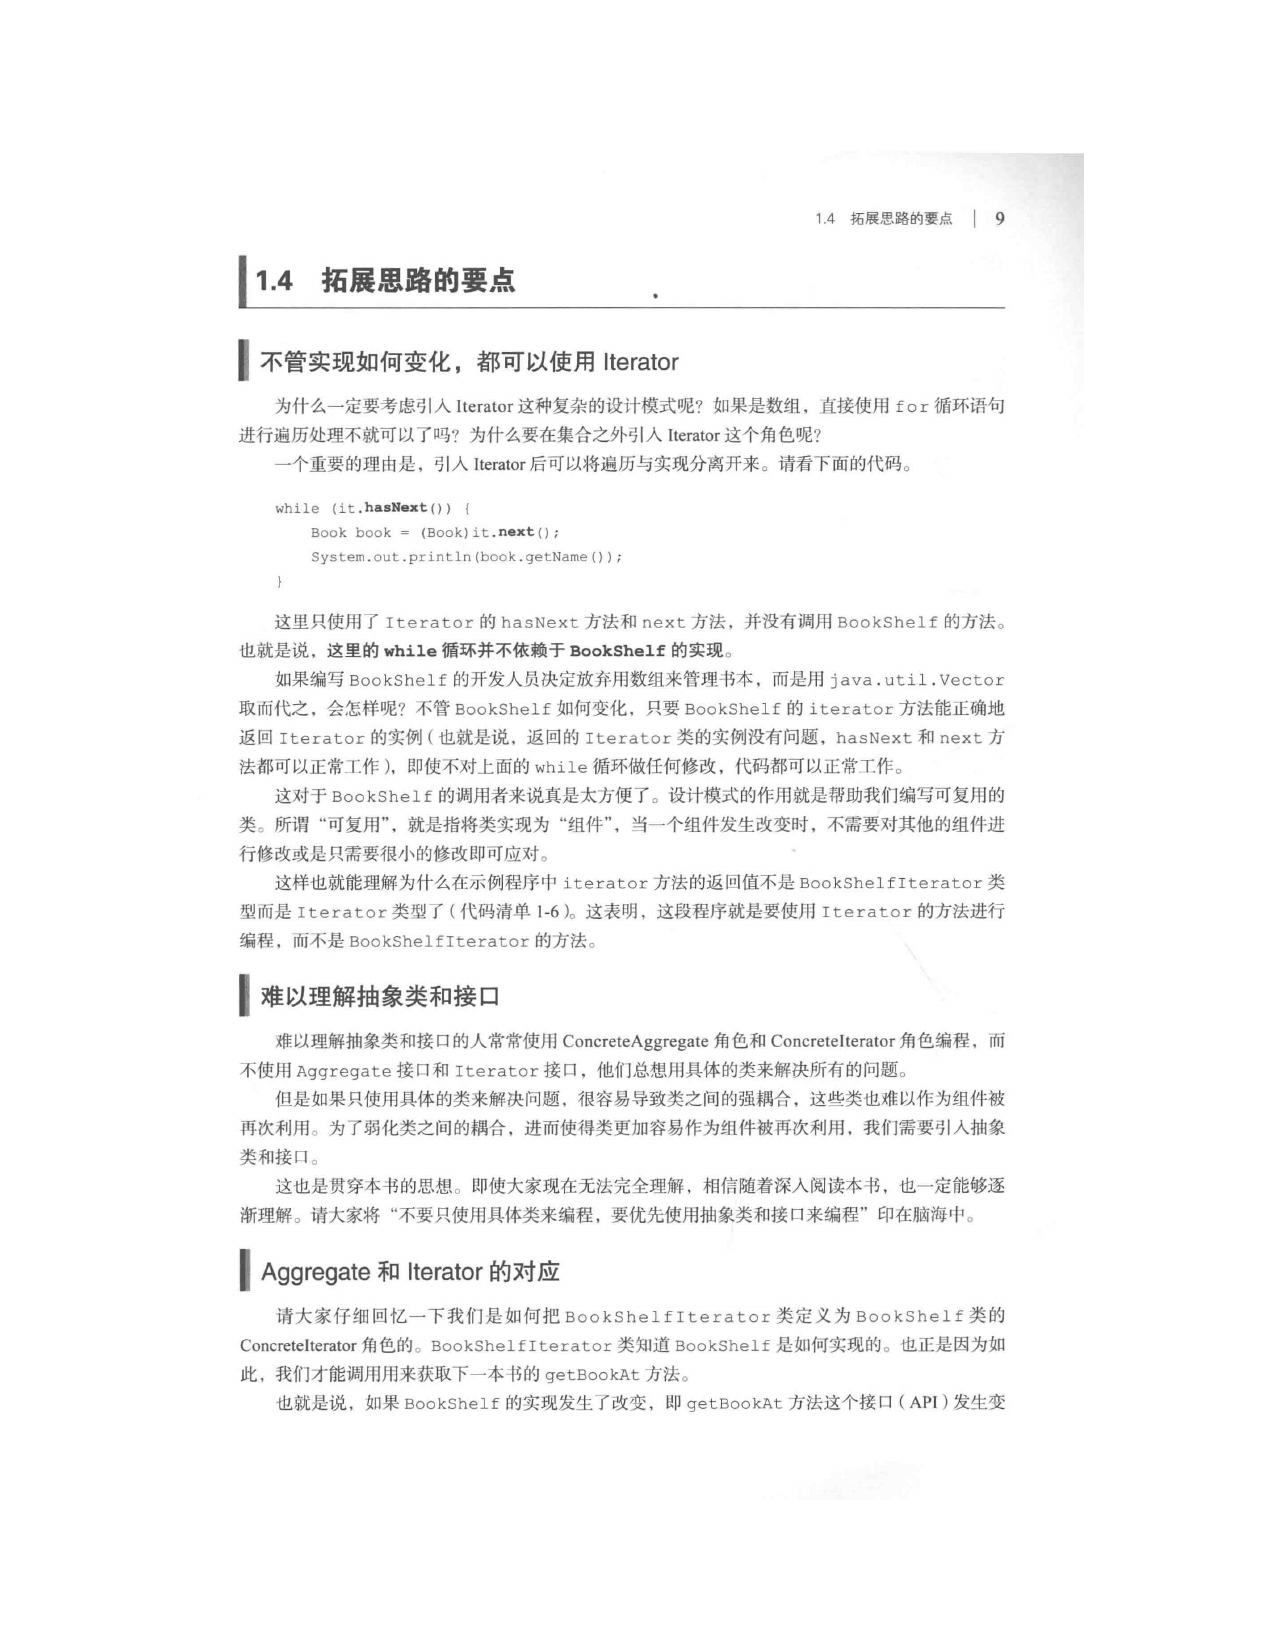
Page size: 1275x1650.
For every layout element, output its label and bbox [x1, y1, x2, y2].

picture [187, 150, 1084, 1500]
